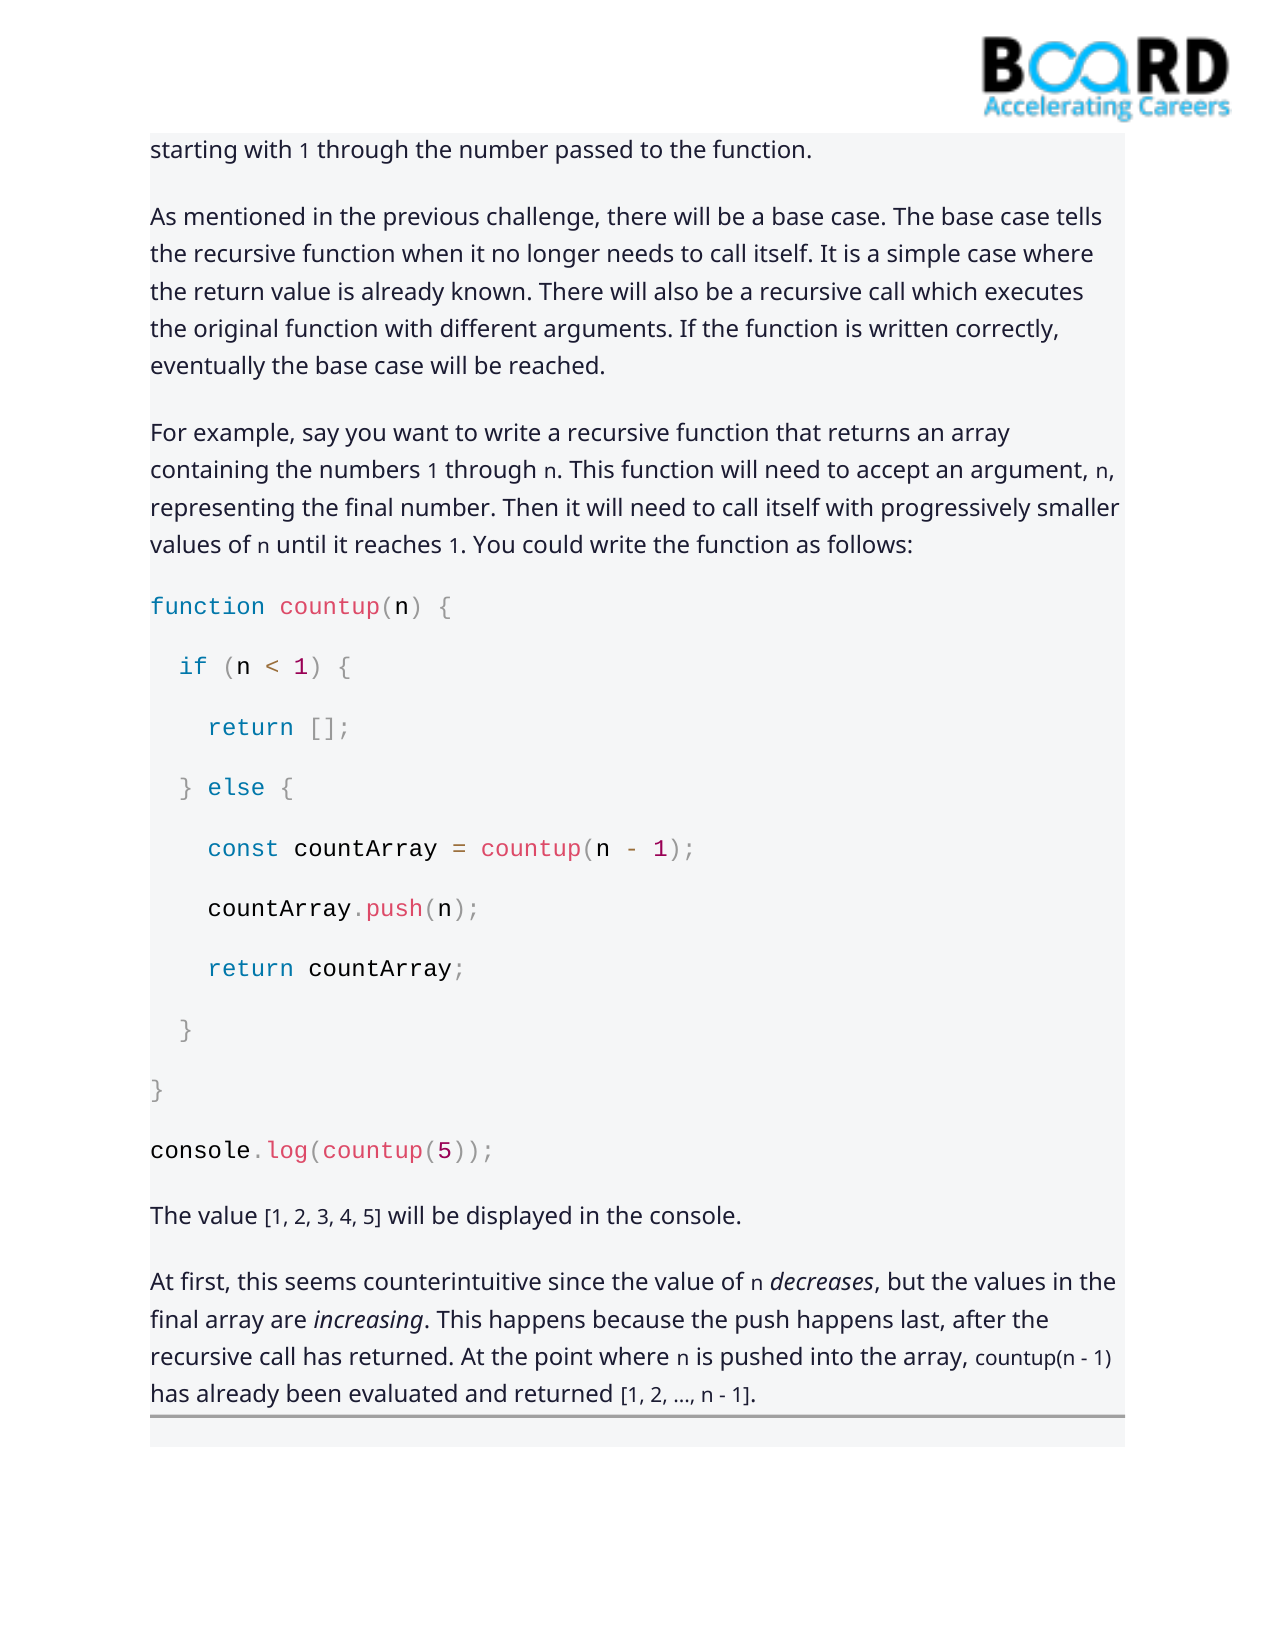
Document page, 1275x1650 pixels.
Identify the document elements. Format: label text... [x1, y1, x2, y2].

text return []; [150, 715, 1125, 742]
picture [978, 36, 1232, 125]
text For example, say you want to write a recursive function that returns an array containing the numbers 1 through n. This function will need to accept an argument, n, representing the final number. Then it will need to call itself with progressively smaller values of n until it reaches 1. You could write the function as follows: [150, 416, 1125, 560]
text return countArray; [150, 957, 1125, 984]
text At first, this seems counterintuitive since the value of n decreases, but the values in the final array are increasing. This happens because the push happens last, after the recursive call has returned. At the point where n is pushed into the array, countup(n - 1) has already been evaluated and returned [1, 2, ..., n - 1]. [150, 1265, 1125, 1410]
text } [150, 1078, 1125, 1105]
text The value [1, 2, 3, 4, 5] will be displayed in the console. [150, 1198, 1125, 1231]
text if (n < 1) { [150, 655, 1125, 682]
text As mentioned in the previous challenge, there will be a base case. The base case tells the recursive function when it no longer needs to call itself. It is a simple case where the return value is already known. There will also be a recursive call which executes the original function with different arguments. If the function is written correctly, eventually the base case will be reached. [150, 199, 1125, 382]
text } else { [150, 776, 1125, 803]
text const countArray = countup(n - 1); [150, 836, 1125, 863]
text function countup(n) { [150, 594, 1125, 622]
text console.log(countup(5)); [150, 1138, 1125, 1165]
text countArray.push(n); [150, 896, 1125, 924]
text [150, 133, 1125, 166]
text } [150, 1017, 1125, 1044]
